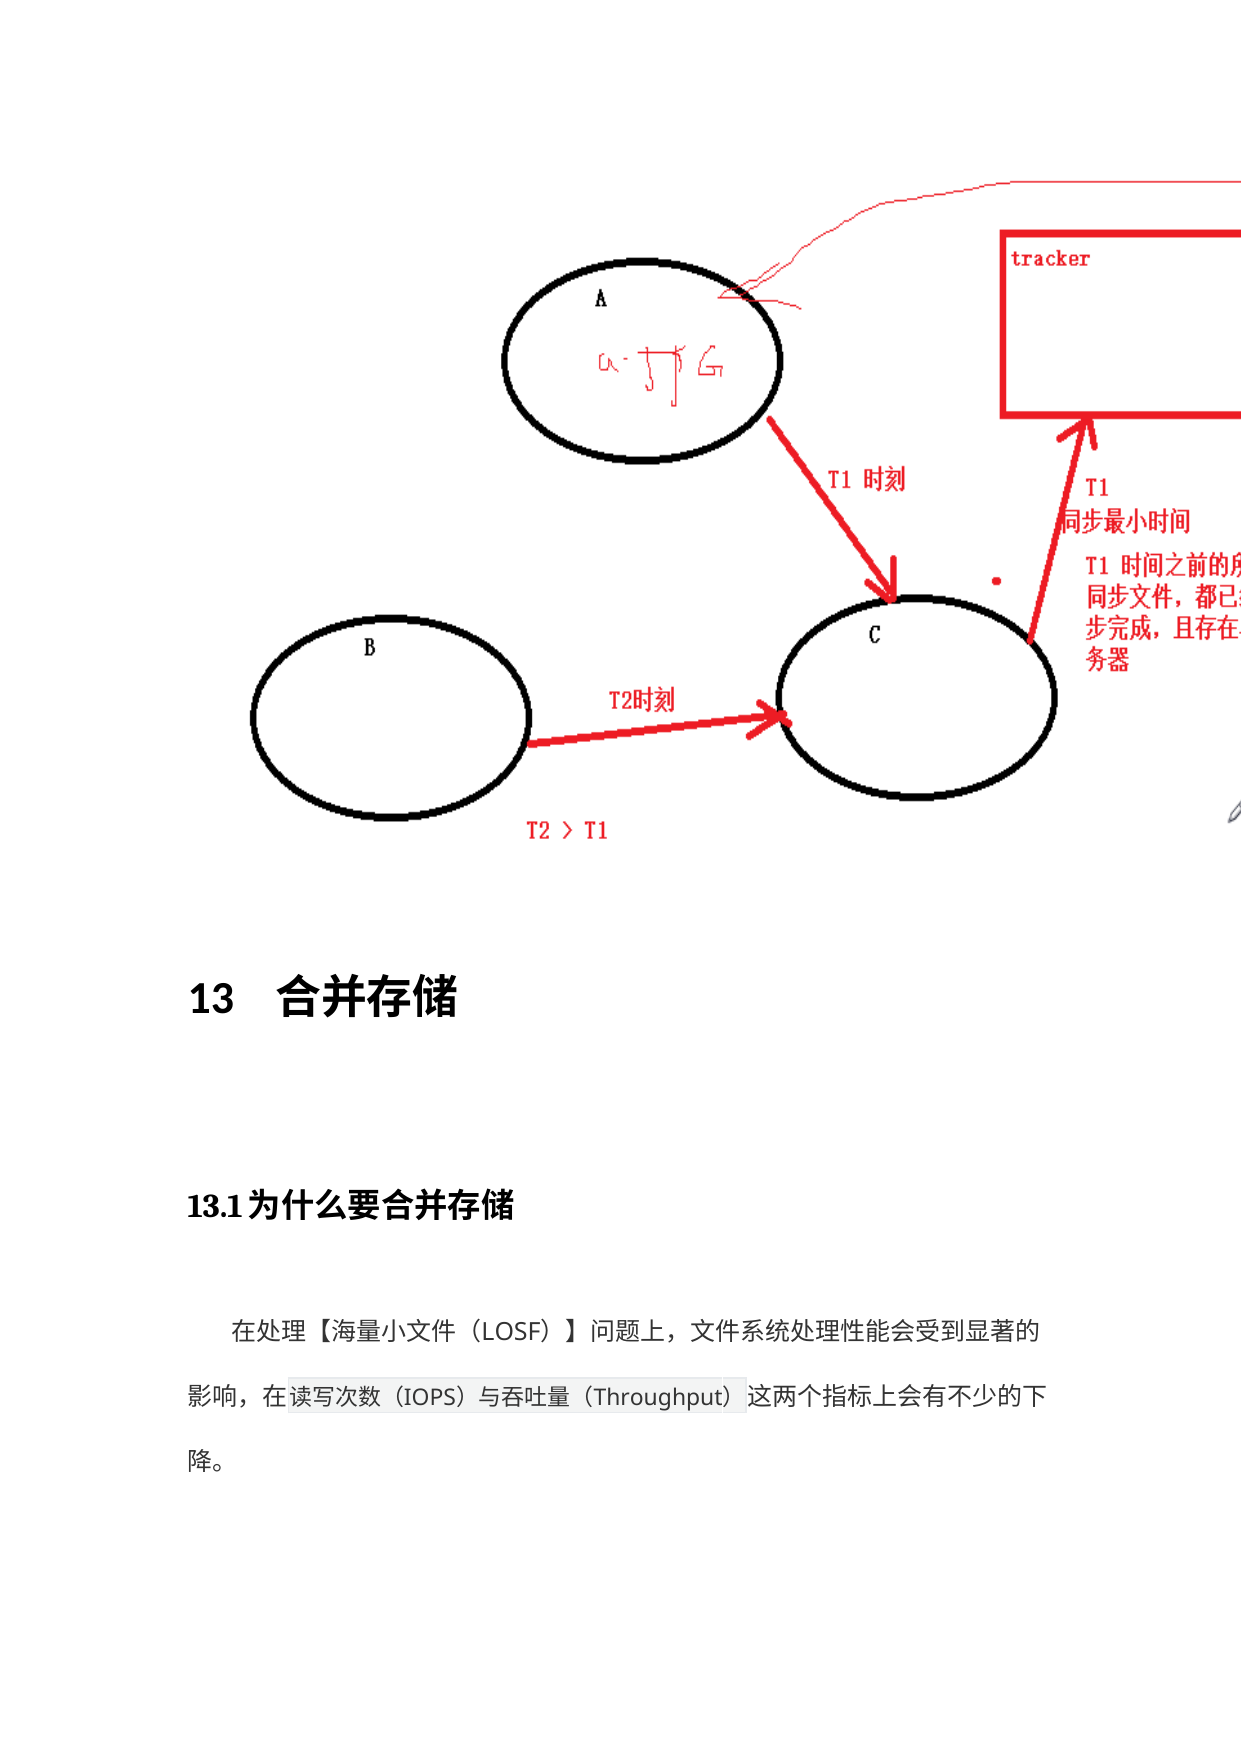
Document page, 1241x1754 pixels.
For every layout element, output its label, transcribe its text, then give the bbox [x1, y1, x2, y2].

subtitle 合并存储 [187, 945, 1053, 1042]
picture [187, 162, 1241, 864]
text 在处理【海量小文件（LOSF）】问题上，文件系统处理性能会受到显著的影响，在读写次数（IOPS）与吞吐量（Throughput）这两个指标上会有不少的下降。 [187, 1297, 1053, 1492]
subtitle 为什么要合并存储 [187, 1170, 1053, 1235]
